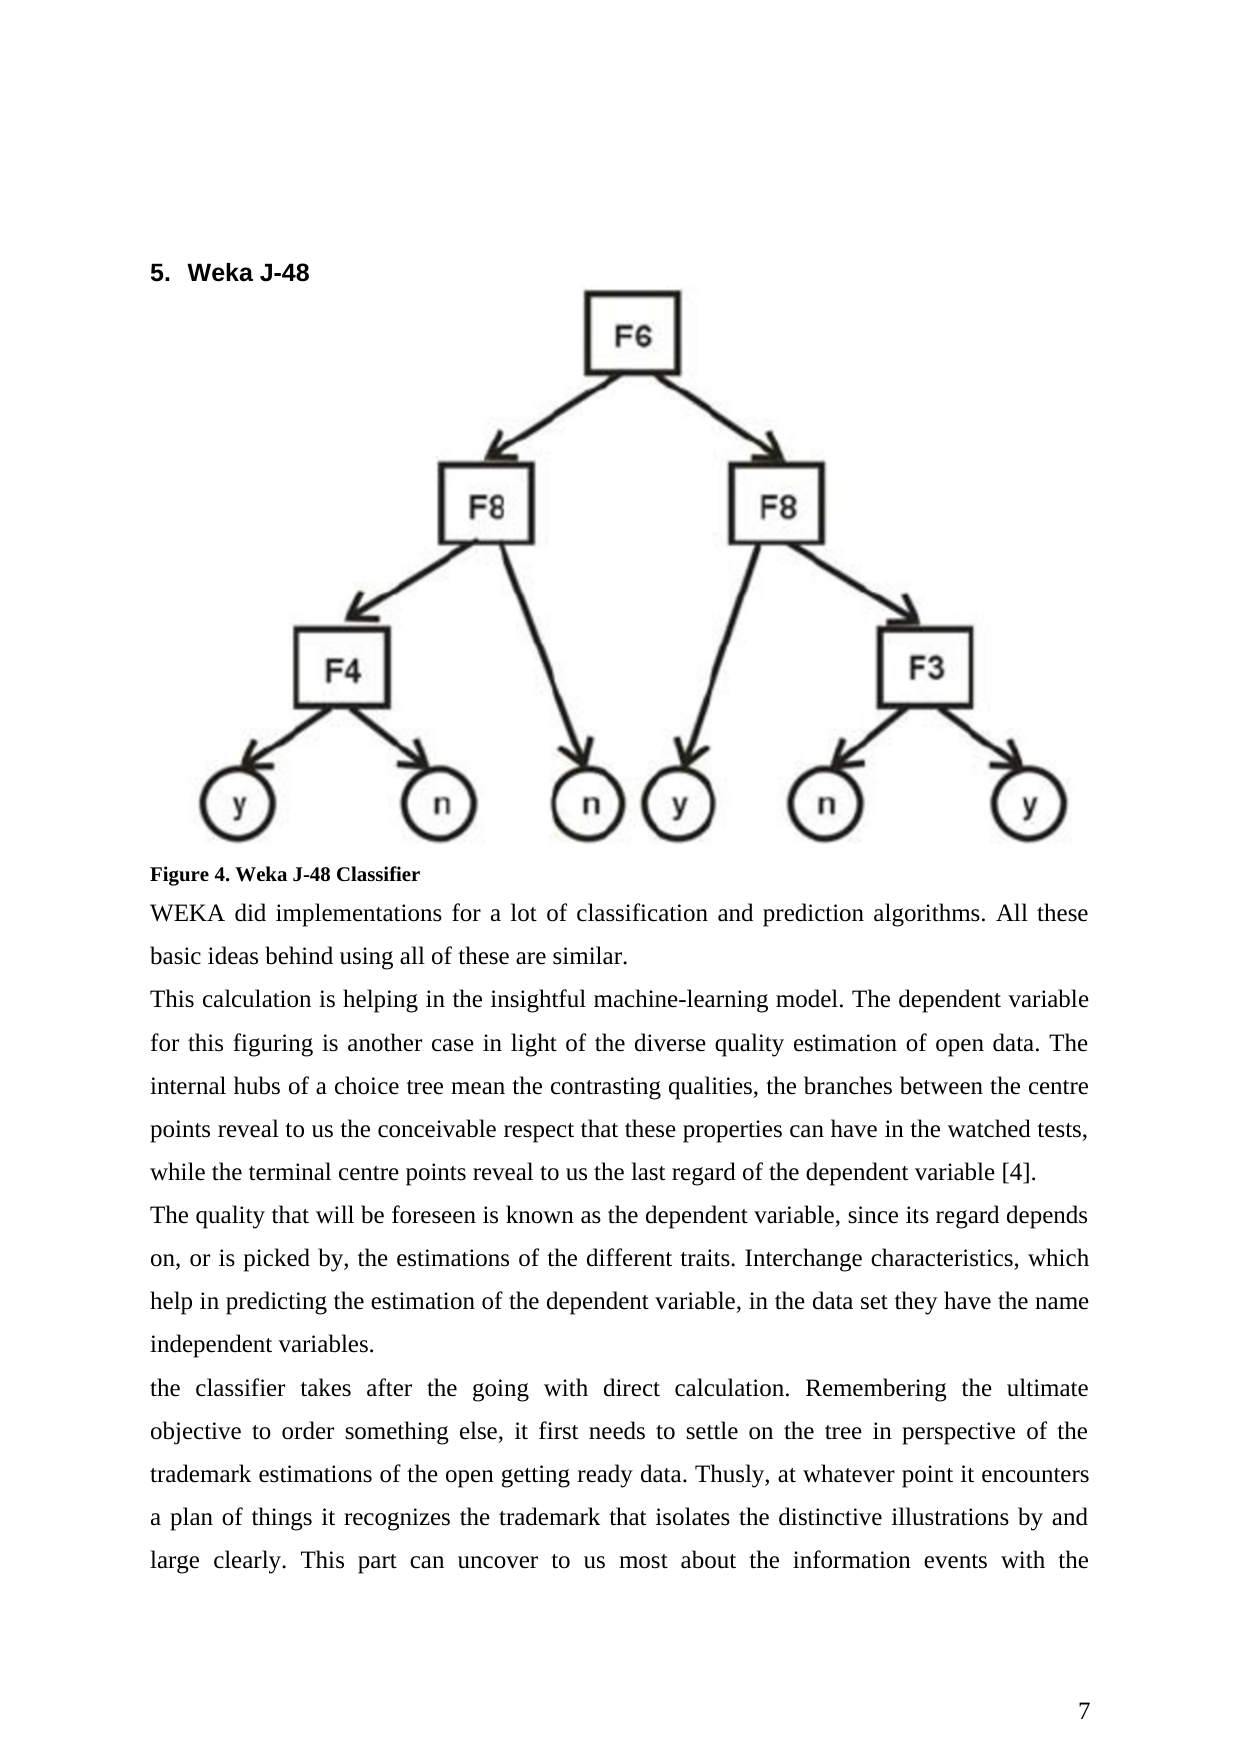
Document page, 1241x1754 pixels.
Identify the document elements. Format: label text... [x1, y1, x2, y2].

text WEKA did implementations for a lot of classification and prediction algorithms. All these basic ideas behind using all of these are similar. [150, 927, 1090, 970]
text Figure 4. Weka J-48 Classifier [150, 862, 1090, 886]
text The quality that will be foreseen is known as the dependent variable, since its regard depends on, or is picked by, the estimations of the different traits. Interchange characteristics, which help in predicting the estimation of the dependent variable, in the data set they have the name independent variables. [150, 1200, 1090, 1358]
text This calculation is helping in the insightful machine-learning model. The dependent variable for this figuring is another case in light of the diverse quality estimation of open data. The internal hubs of a choice tree mean the contrasting qualities, the branches between the centre points reveal to us the conceivable respect that these properties can have in the watched tests, while the terminal centre points reveal to us the last regard of the dependent variable [4]. [150, 984, 1090, 1186]
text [150, 1373, 1090, 1574]
picture [187, 286, 1073, 850]
